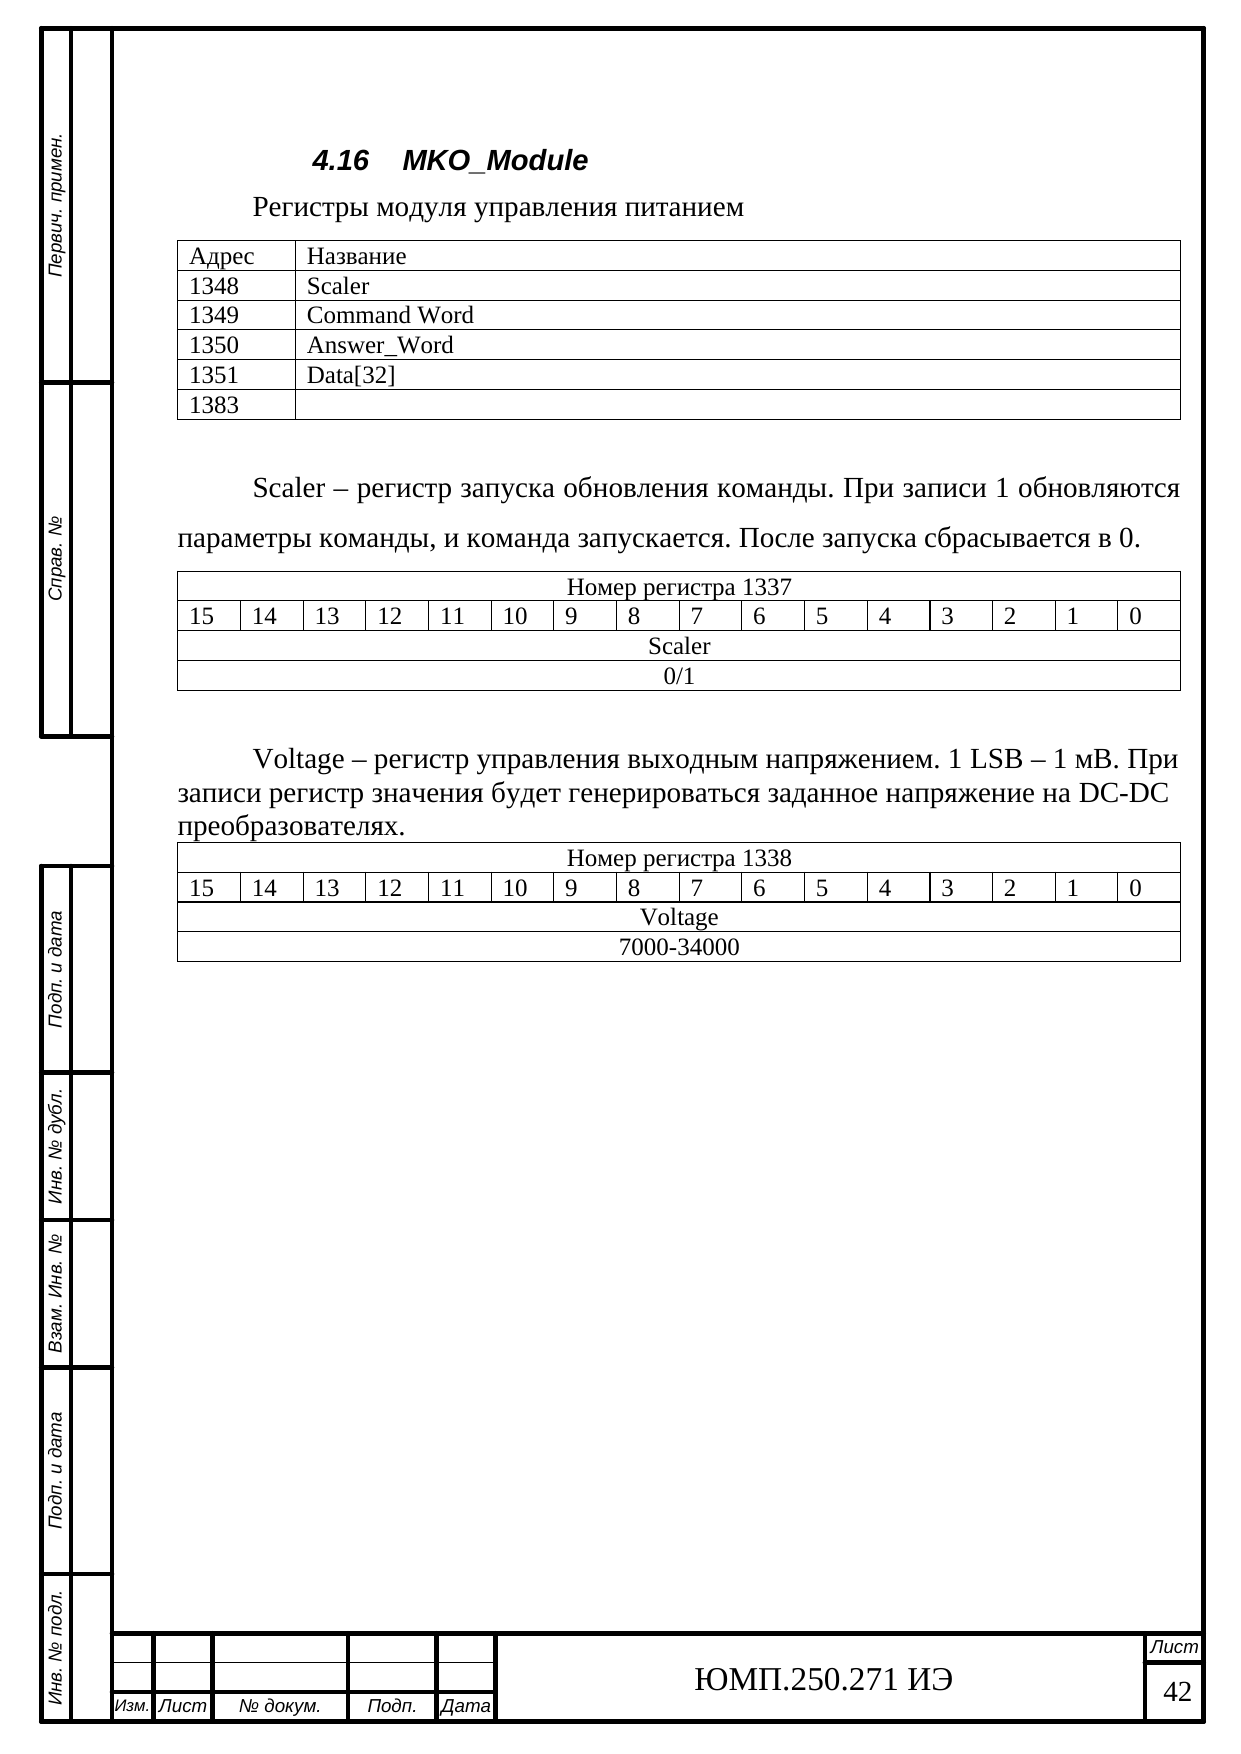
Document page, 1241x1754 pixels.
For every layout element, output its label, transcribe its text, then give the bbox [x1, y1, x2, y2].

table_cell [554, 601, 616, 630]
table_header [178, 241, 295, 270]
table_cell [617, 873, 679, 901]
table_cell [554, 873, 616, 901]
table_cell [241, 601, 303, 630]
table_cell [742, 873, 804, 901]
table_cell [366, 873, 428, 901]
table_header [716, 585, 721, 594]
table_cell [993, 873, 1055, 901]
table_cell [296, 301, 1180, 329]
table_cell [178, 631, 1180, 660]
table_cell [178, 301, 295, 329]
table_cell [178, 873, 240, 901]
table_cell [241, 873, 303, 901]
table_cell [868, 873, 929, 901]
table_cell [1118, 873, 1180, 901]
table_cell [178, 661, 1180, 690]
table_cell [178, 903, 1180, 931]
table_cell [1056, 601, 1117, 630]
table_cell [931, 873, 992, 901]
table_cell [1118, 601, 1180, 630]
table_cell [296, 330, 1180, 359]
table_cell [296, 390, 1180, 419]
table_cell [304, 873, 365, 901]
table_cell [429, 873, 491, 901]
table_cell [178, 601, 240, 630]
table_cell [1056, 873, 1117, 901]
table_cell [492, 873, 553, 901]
text Регистры модуля управления питанием [177, 189, 1181, 223]
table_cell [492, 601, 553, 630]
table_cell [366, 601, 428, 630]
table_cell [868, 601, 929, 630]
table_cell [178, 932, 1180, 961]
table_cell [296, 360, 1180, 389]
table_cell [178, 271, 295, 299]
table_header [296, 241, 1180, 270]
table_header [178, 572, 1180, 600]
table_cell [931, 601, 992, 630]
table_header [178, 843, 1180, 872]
subtitle MKO_Module [237, 143, 1181, 177]
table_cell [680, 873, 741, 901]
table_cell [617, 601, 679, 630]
text Voltage – регистр управления выходным напряжением. 1 LSB – 1 мВ. При записи регистр значения будет генерироваться заданное напряжение на DC-DC преобразователях. [177, 741, 1181, 842]
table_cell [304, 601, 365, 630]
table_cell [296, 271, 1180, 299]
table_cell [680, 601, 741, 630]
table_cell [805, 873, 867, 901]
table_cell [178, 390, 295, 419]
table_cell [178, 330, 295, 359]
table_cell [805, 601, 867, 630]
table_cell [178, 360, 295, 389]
text Scaler – регистр запуска обновления команды. При записи 1 обновляются параметры команды, и команда запускается. После запуска сбрасывается в 0. [177, 470, 1181, 554]
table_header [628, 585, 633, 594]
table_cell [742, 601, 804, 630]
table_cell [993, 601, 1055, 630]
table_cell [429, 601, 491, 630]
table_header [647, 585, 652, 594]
